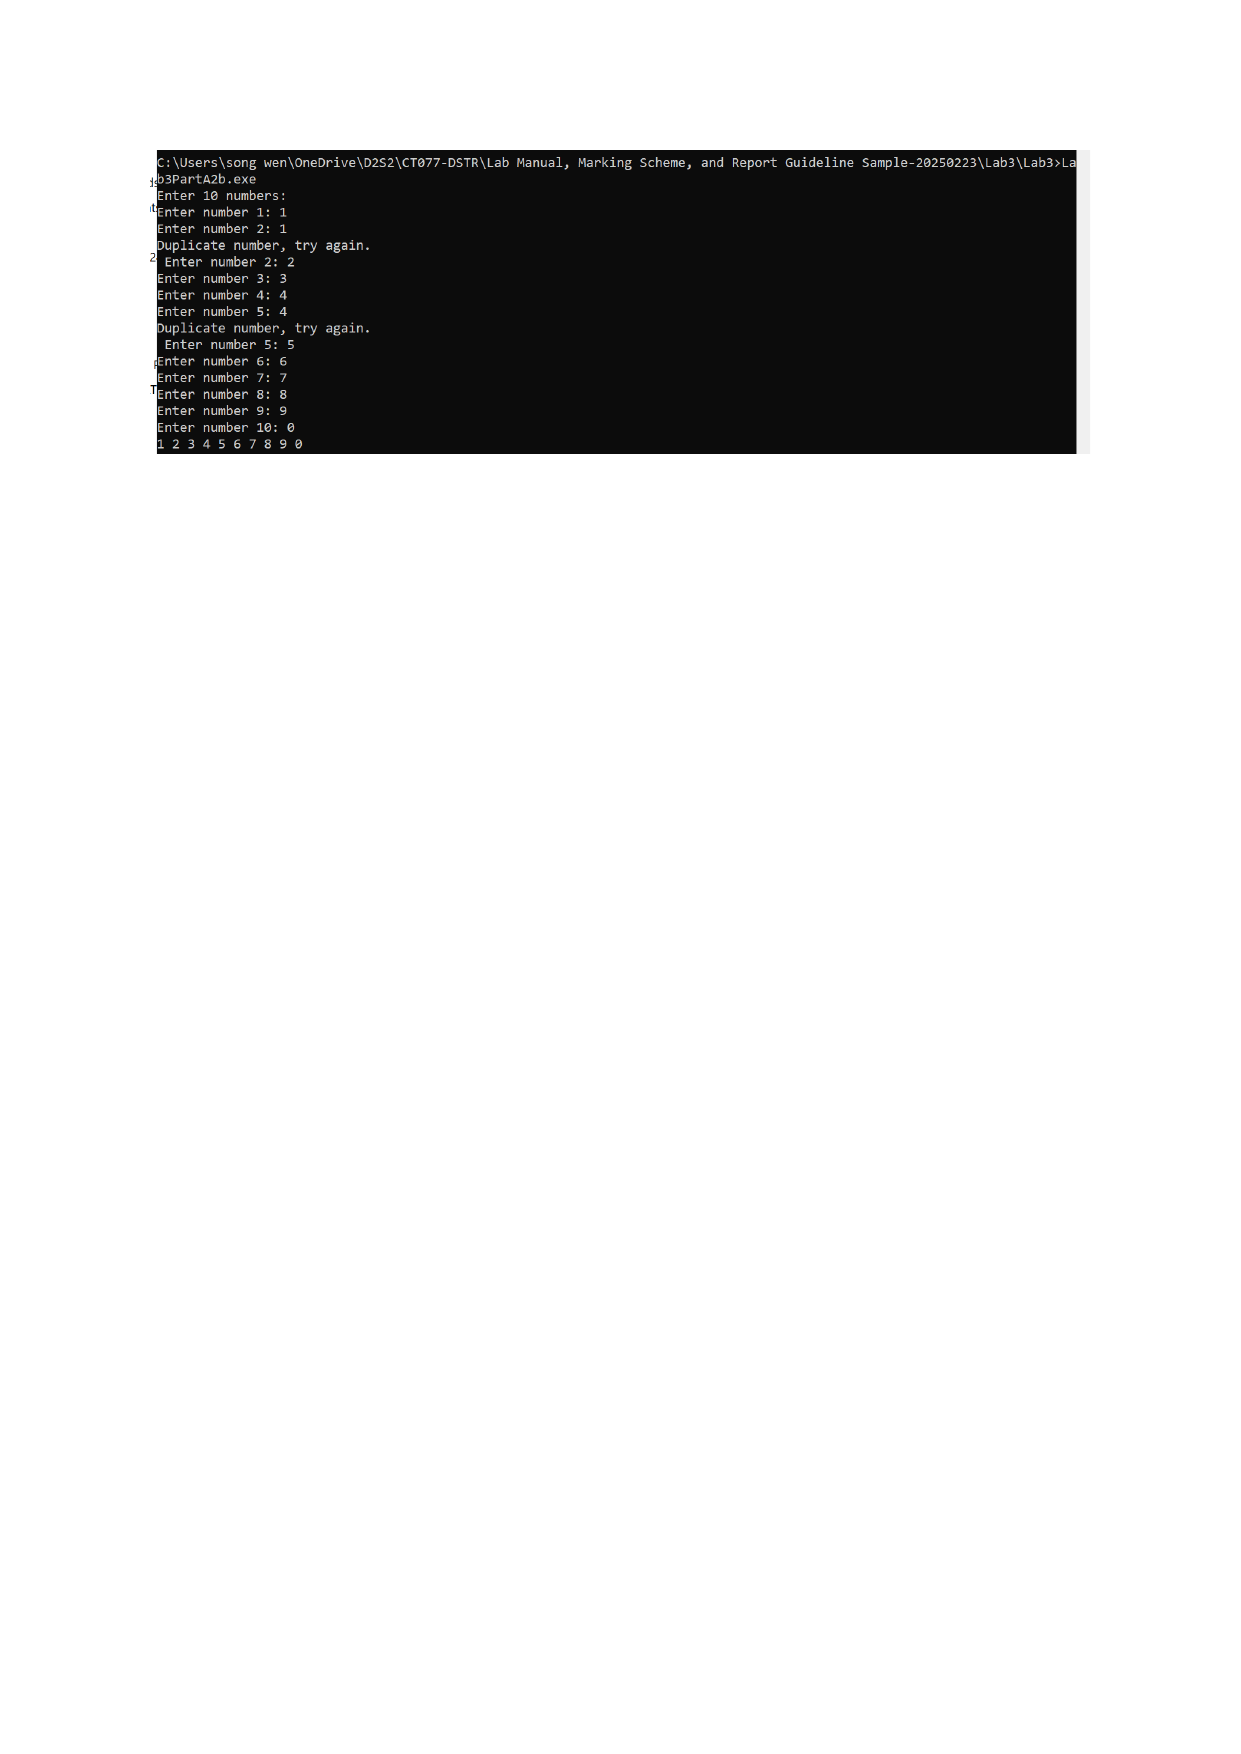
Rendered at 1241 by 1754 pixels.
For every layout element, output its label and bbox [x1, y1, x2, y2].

picture [150, 150, 1091, 454]
